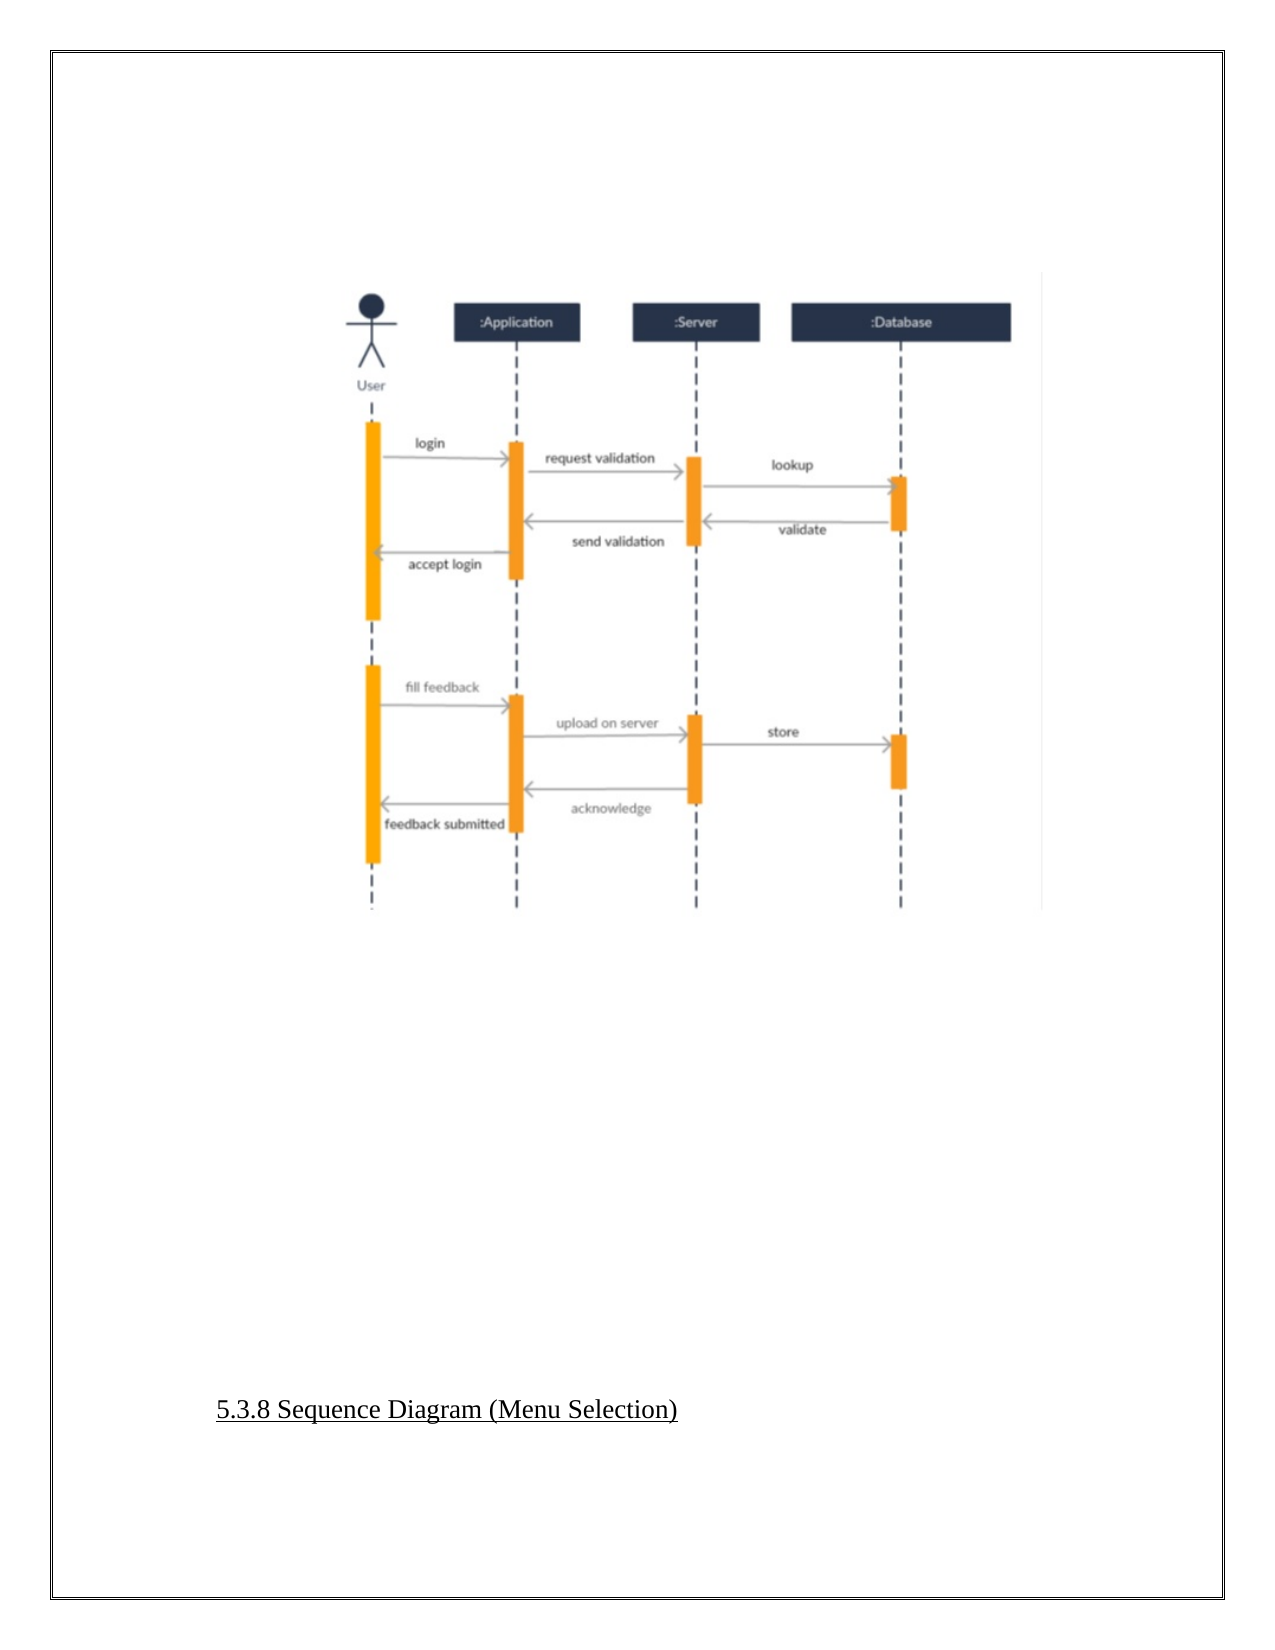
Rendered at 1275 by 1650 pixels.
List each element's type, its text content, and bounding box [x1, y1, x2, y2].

picture [304, 272, 1046, 917]
text 5.3.8 Sequence Diagram (Menu Selection) [216, 1394, 1134, 1425]
